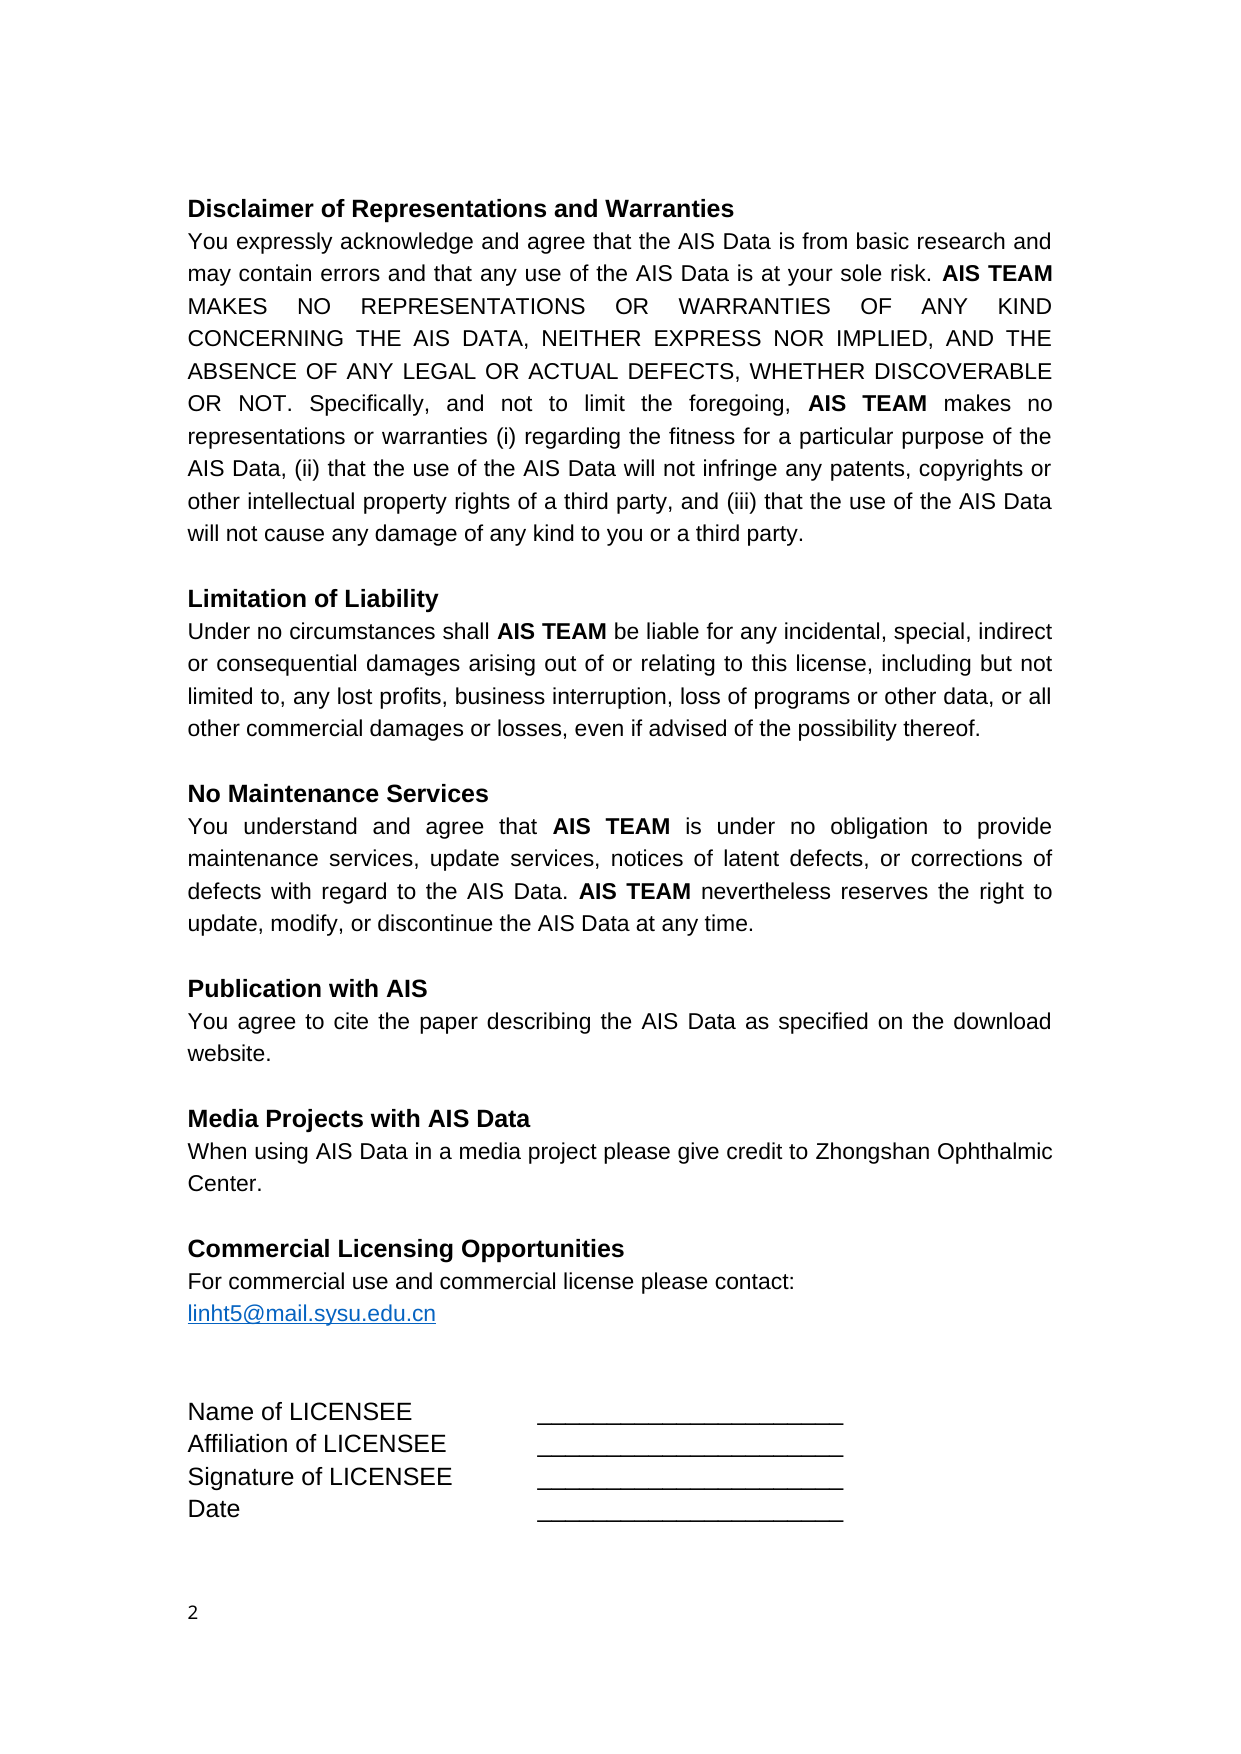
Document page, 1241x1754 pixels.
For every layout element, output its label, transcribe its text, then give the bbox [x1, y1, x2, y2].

text Affiliation of LICENSEE ______________________ [187, 1427, 1053, 1460]
text For commercial use and commercial license please contact: [187, 1265, 1053, 1297]
text Commercial Licensing Opportunities [187, 1232, 1053, 1265]
text Media Projects with AIS Data [187, 1102, 1053, 1135]
text You agree to cite the paper describing the AIS Data as specified on the download website. [187, 1005, 1053, 1070]
text Disclaimer of Representations and Warranties [187, 192, 1053, 225]
text Name of LICENSEE ______________________ [187, 1395, 1053, 1427]
text When using AIS Data in a media project please give credit to Zhongshan Ophthalmic Center. [187, 1135, 1053, 1200]
text You understand and agree that AIS TEAM is under no obligation to provide maintenance services, update services, notices of latent defects, or corrections of defects with regard to the AIS Data. AIS TEAM nevertheless reserves the right to update, modify, or discontinue the AIS Data at any time. [187, 810, 1053, 940]
text Limitation of Liability [187, 582, 1053, 615]
text linht5@mail.sysu.edu.cn [187, 1297, 1053, 1330]
text Under no circumstances shall AIS TEAM be liable for any incidental, special, indirect or consequential damages arising out of or relating to this license, including but not limited to, any lost profits, business interruption, loss of programs or other data, or all other commercial damages or losses, even if advised of the possibility thereof. [187, 615, 1053, 745]
text Signature of LICENSEE ______________________ [187, 1460, 1053, 1492]
text You expressly acknowledge and agree that the AIS Data is from basic research and may contain errors and that any use of the AIS Data is at your sole risk. AIS TEAM MAKES NO REPRESENTATIONS OR WARRANTIES OF ANY KIND CONCERNING THE AIS DATA, NEITHER EXPRESS NOR IMPLIED, AND THE ABSENCE OF ANY LEGAL OR ACTUAL DEFECTS, WHETHER DISCOVERABLE OR NOT. Specifically, and not to limit the foregoing, AIS TEAM makes no representations or warranties (i) regarding the fitness for a particular purpose of the AIS Data, (ii) that the use of the AIS Data will not infringe any patents, copyrights or other intellectual property rights of a third party, and (iii) that the use of the AIS Data will not cause any damage of any kind to you or a third party. [187, 225, 1053, 550]
text Publication with AIS [187, 972, 1053, 1005]
text No Maintenance Services [187, 777, 1053, 810]
text Date ______________________ [187, 1492, 1053, 1525]
